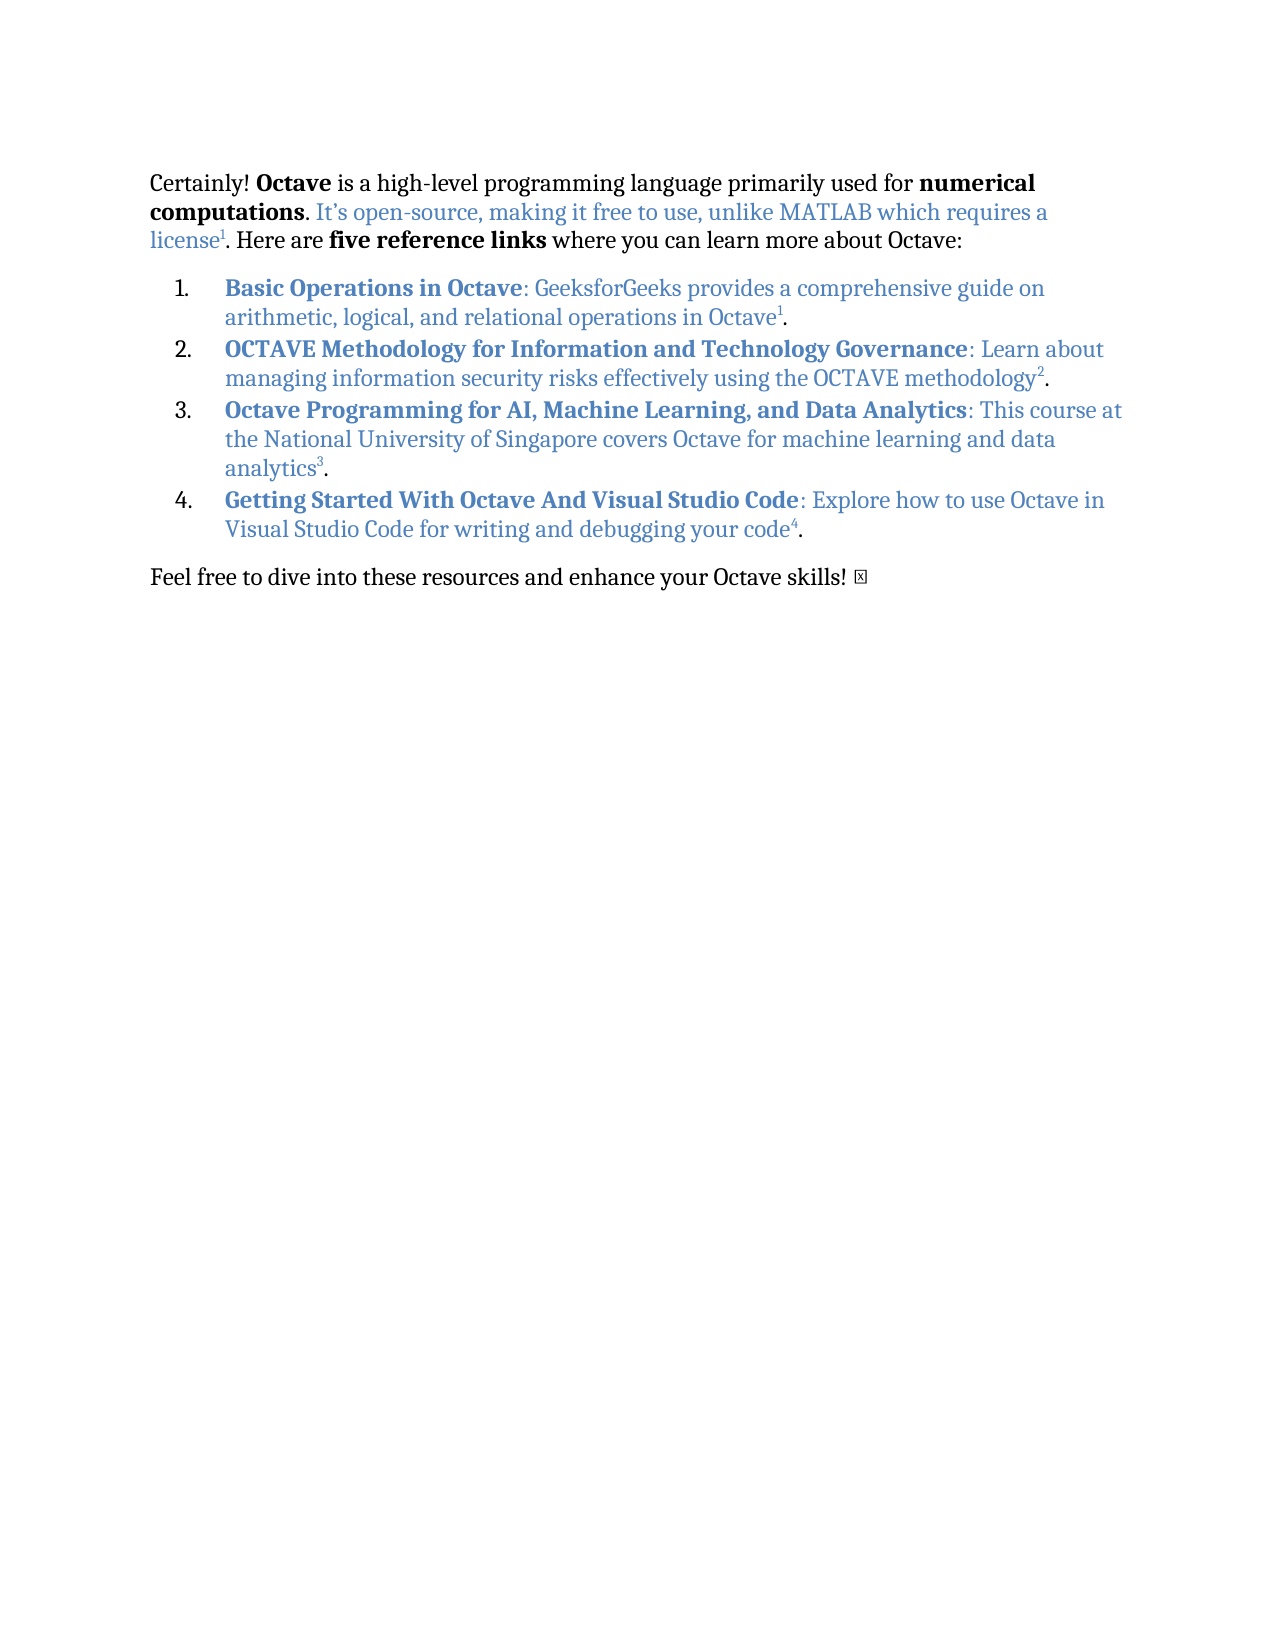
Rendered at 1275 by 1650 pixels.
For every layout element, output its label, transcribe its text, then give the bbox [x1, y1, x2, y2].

list Basic Operations in Octave: GeeksforGeeks provides a comprehensive guide on arithmetic, logical, and relational operations in Octave1. [175, 274, 1125, 331]
list Octave Programming for AI, Machine Learning, and Data Analytics: This course at the National University of Singapore covers Octave for machine learning and data analytics3. [175, 396, 1125, 482]
list Getting Started With Octave And Visual Studio Code: Explore how to use Octave in Visual Studio Code for writing and debugging your code4. [175, 486, 1125, 544]
text Feel free to dive into these resources and enhance your Octave skills! 🚀 [150, 562, 1125, 591]
text Certainly! Octave is a high-level programming language primarily used for numerical computations. It’s open-source, making it free to use, unlike MATLAB which requires a license1. Here are five reference links where you can learn more about Octave: [150, 169, 1125, 255]
list OCTAVE Methodology for Information and Technology Governance: Learn about managing information security risks effectively using the OCTAVE methodology2. [175, 335, 1125, 392]
